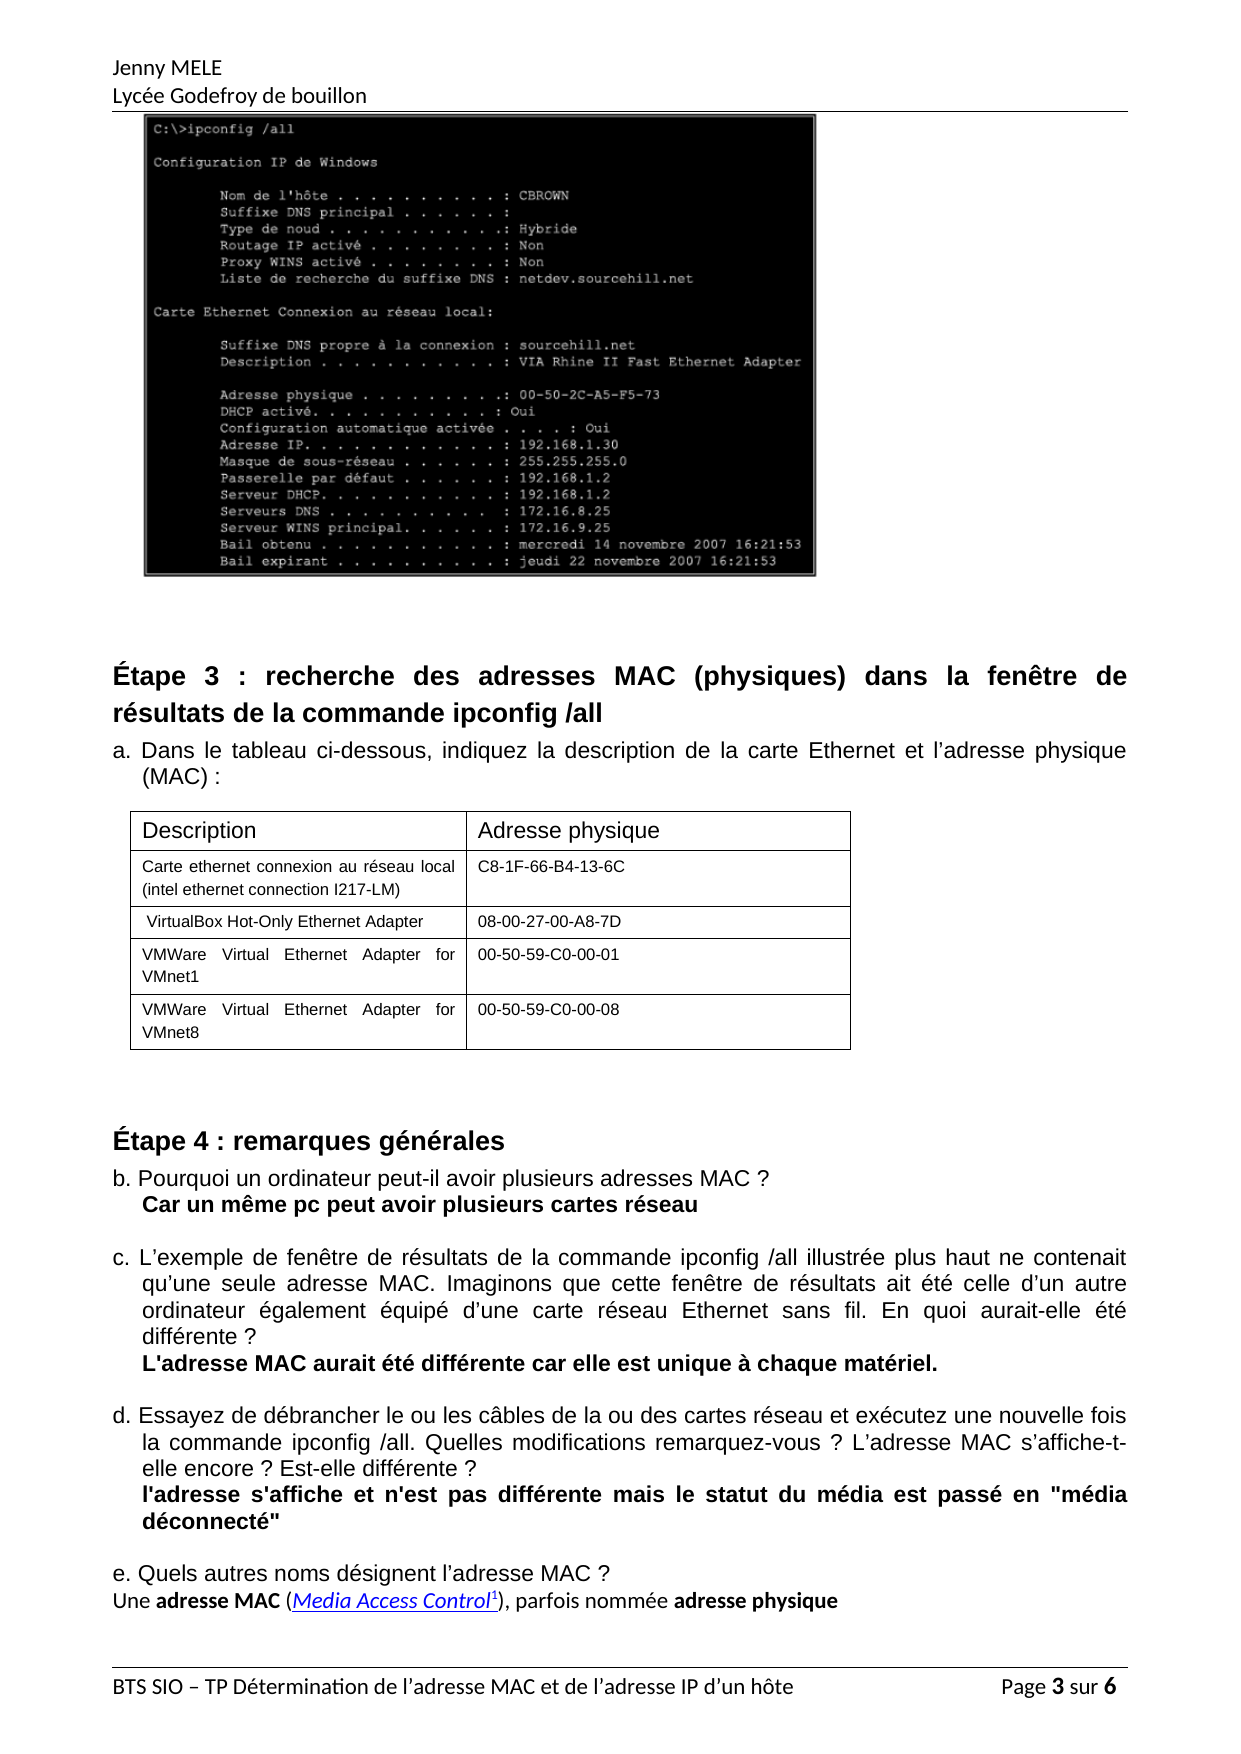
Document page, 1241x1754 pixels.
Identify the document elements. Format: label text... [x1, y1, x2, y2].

table_cell C8-1F-66-B4-13-6C [467, 851, 850, 906]
text Une adresse MAC (Media Access Control1), parfois nommée adresse physique [112, 1587, 1128, 1615]
text a. Dans le tableau ci-dessous, indiquez la description de la carte Ethernet et l’adresse physique (MAC) : [112, 737, 1128, 789]
text l'adresse s'affiche et n'est pas différente mais le statut du média est passé en "média déconnecté" [142, 1481, 1128, 1534]
text Car un même pc peut avoir plusieurs cartes réseau [142, 1191, 1128, 1218]
table_cell Carte ethernet connexion au réseau local (intel ethernet connection I217-LM) [131, 851, 466, 906]
text b. Pourquoi un ordinateur peut-il avoir plusieurs adresses MAC ? [112, 1165, 1128, 1191]
text Étape 4 : remarques générales [112, 1125, 1128, 1157]
table_cell VirtualBox Hot-Only Ethernet Adapter [131, 907, 466, 938]
table_cell VMWare Virtual Ethernet Adapter for VMnet1 [131, 939, 466, 994]
text Étape 3 : recherche des adresses MAC (physiques) dans la fenêtre de résultats de la commande ipconfig /all [112, 659, 1128, 728]
table_header Adresse physique [467, 812, 850, 850]
table_cell 00-50-59-C0-00-08 [467, 995, 850, 1049]
picture [141, 112, 818, 579]
table_header Description [131, 812, 466, 850]
table_cell 00-50-59-C0-00-01 [467, 939, 850, 994]
text d. Essayez de débrancher le ou les câbles de la ou des cartes réseau et exécutez une nouvelle fois la commande ipconfig /all. Quelles modifications remarquez-vous ? L’adresse MAC s’affiche-t-elle encore ? Est-elle différente ? [112, 1402, 1128, 1481]
text L'adresse MAC aurait été différente car elle est unique à chaque matériel. [142, 1349, 1128, 1376]
text e. Quels autres noms désignent l’adresse MAC ? [112, 1560, 1128, 1587]
table_cell 08-00-27-00-A8-7D [467, 907, 850, 938]
text c. L’exemple de fenêtre de résultats de la commande ipconfig /all illustrée plus haut ne contenait qu’une seule adresse MAC. Imaginons que cette fenêtre de résultats ait été celle d’un autre ordinateur également équipé d’une carte réseau Ethernet sans fil. En quoi aurait-elle été différente ? [112, 1244, 1128, 1349]
table_cell VMWare Virtual Ethernet Adapter for VMnet8 [131, 995, 466, 1049]
